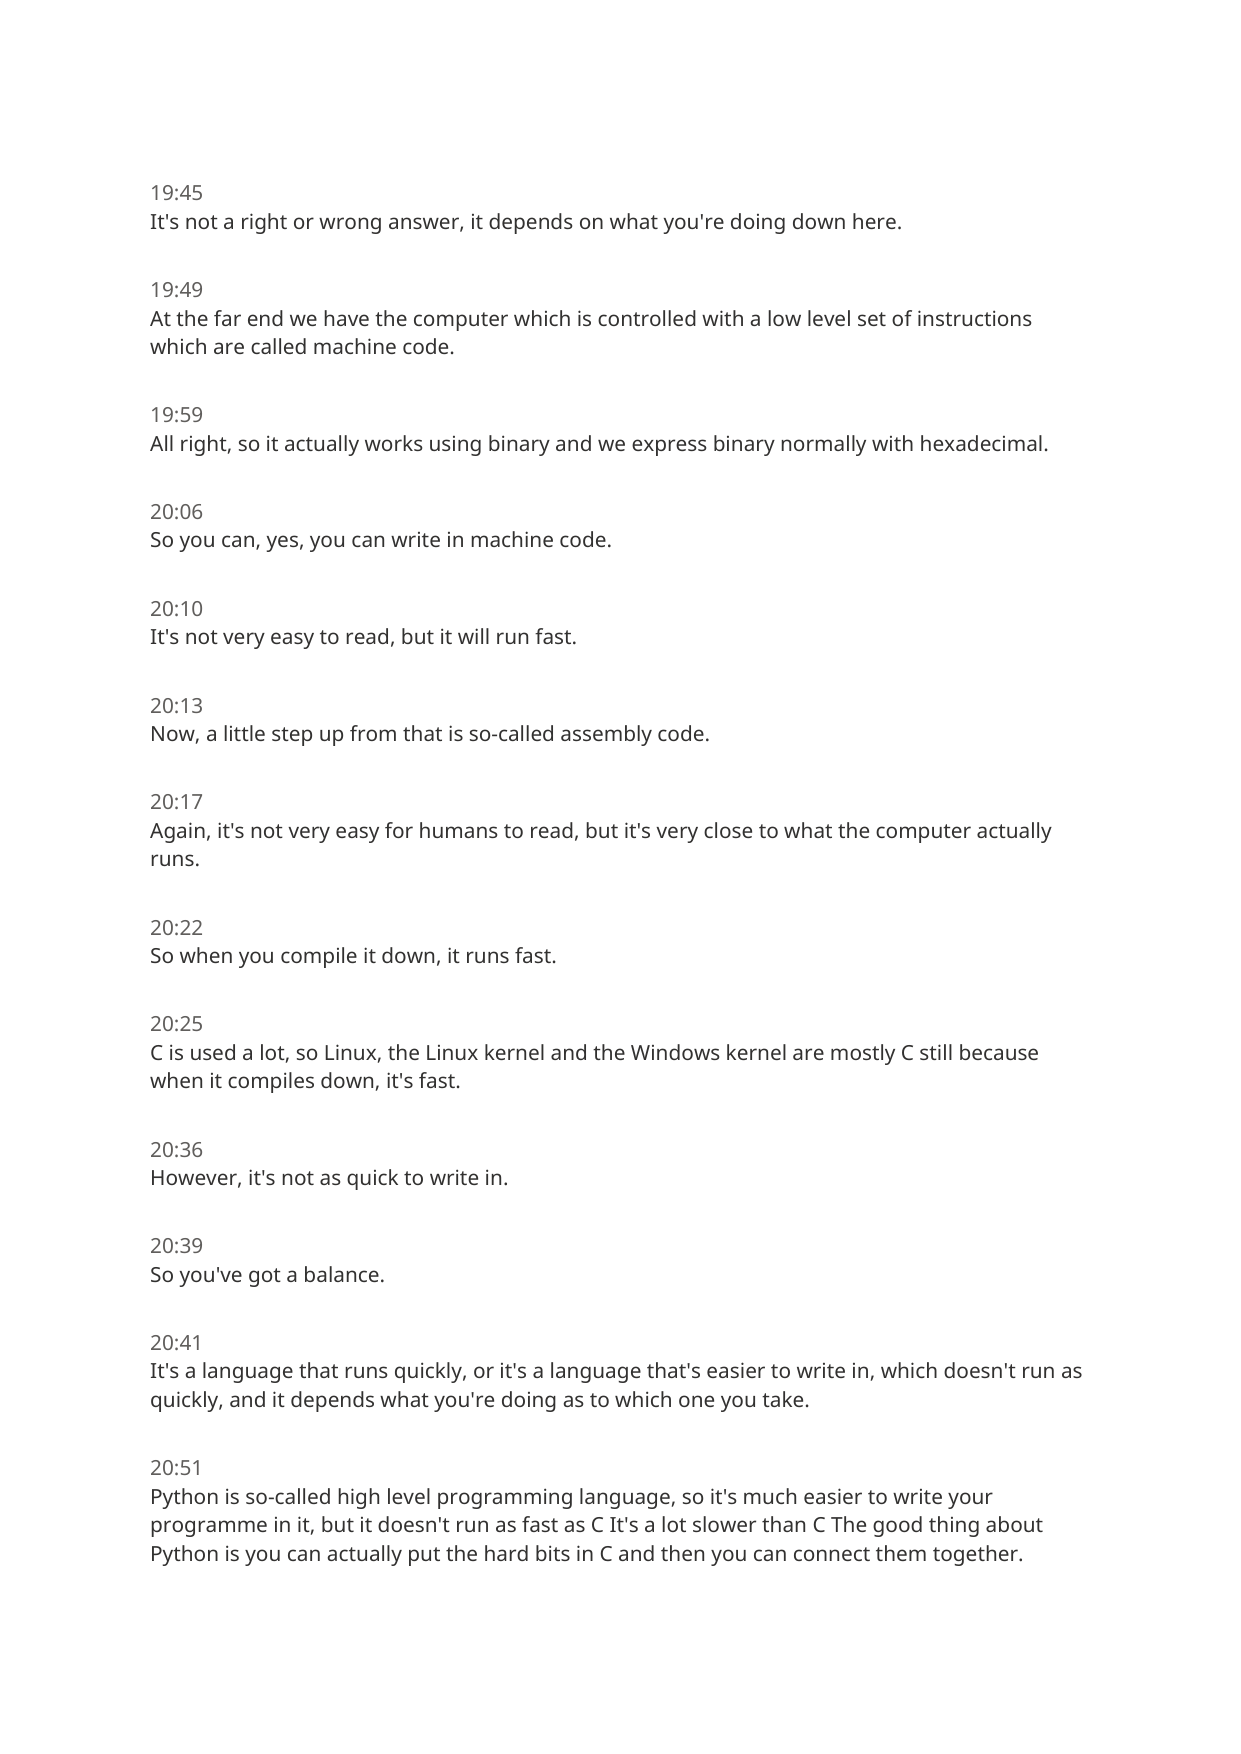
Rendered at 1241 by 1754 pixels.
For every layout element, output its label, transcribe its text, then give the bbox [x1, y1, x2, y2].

text 19:59 All right, so it actually works using binary and we express binary normally with hexadecimal. [150, 372, 1090, 457]
text 19:49 At the far end we have the computer which is controlled with a low level set of instructions which are called machine code. [150, 247, 1090, 361]
text 20:22 So when you compile it down, it runs fast. [150, 884, 1090, 969]
text 20:13 Now, a little step up from that is so-called assembly code. [150, 662, 1090, 748]
text 20:06 So you can, yes, you can write in machine code. [150, 469, 1090, 554]
text 20:51 Python is so-called high level programming language, so it's much easier to write your programme in it, but it doesn't run as fast as C It's a lot slower than C The good thing about Python is you can actually put the hard bits in C and then you can connect them together. [150, 1425, 1090, 1567]
text 20:36 However, it's not as quick to write in. [150, 1106, 1090, 1192]
text 20:10 It's not very easy to read, but it will run fast. [150, 566, 1090, 651]
text 20:41 It's a language that runs quickly, or it's a language that's easier to write in, which doesn't run as quickly, and it depends what you're doing as to which one you take. [150, 1300, 1090, 1413]
text 20:17 Again, it's not very easy for humans to read, but it's very close to what the computer actually runs. [150, 759, 1090, 873]
text 19:45 It's not a right or wrong answer, it depends on what you're doing down here. [150, 150, 1090, 235]
text 20:25 C is used a lot, so Linux, the Linux kernel and the Windows kernel are mostly C still because when it compiles down, it's fast. [150, 981, 1090, 1095]
text 20:39 So you've got a balance. [150, 1203, 1090, 1288]
